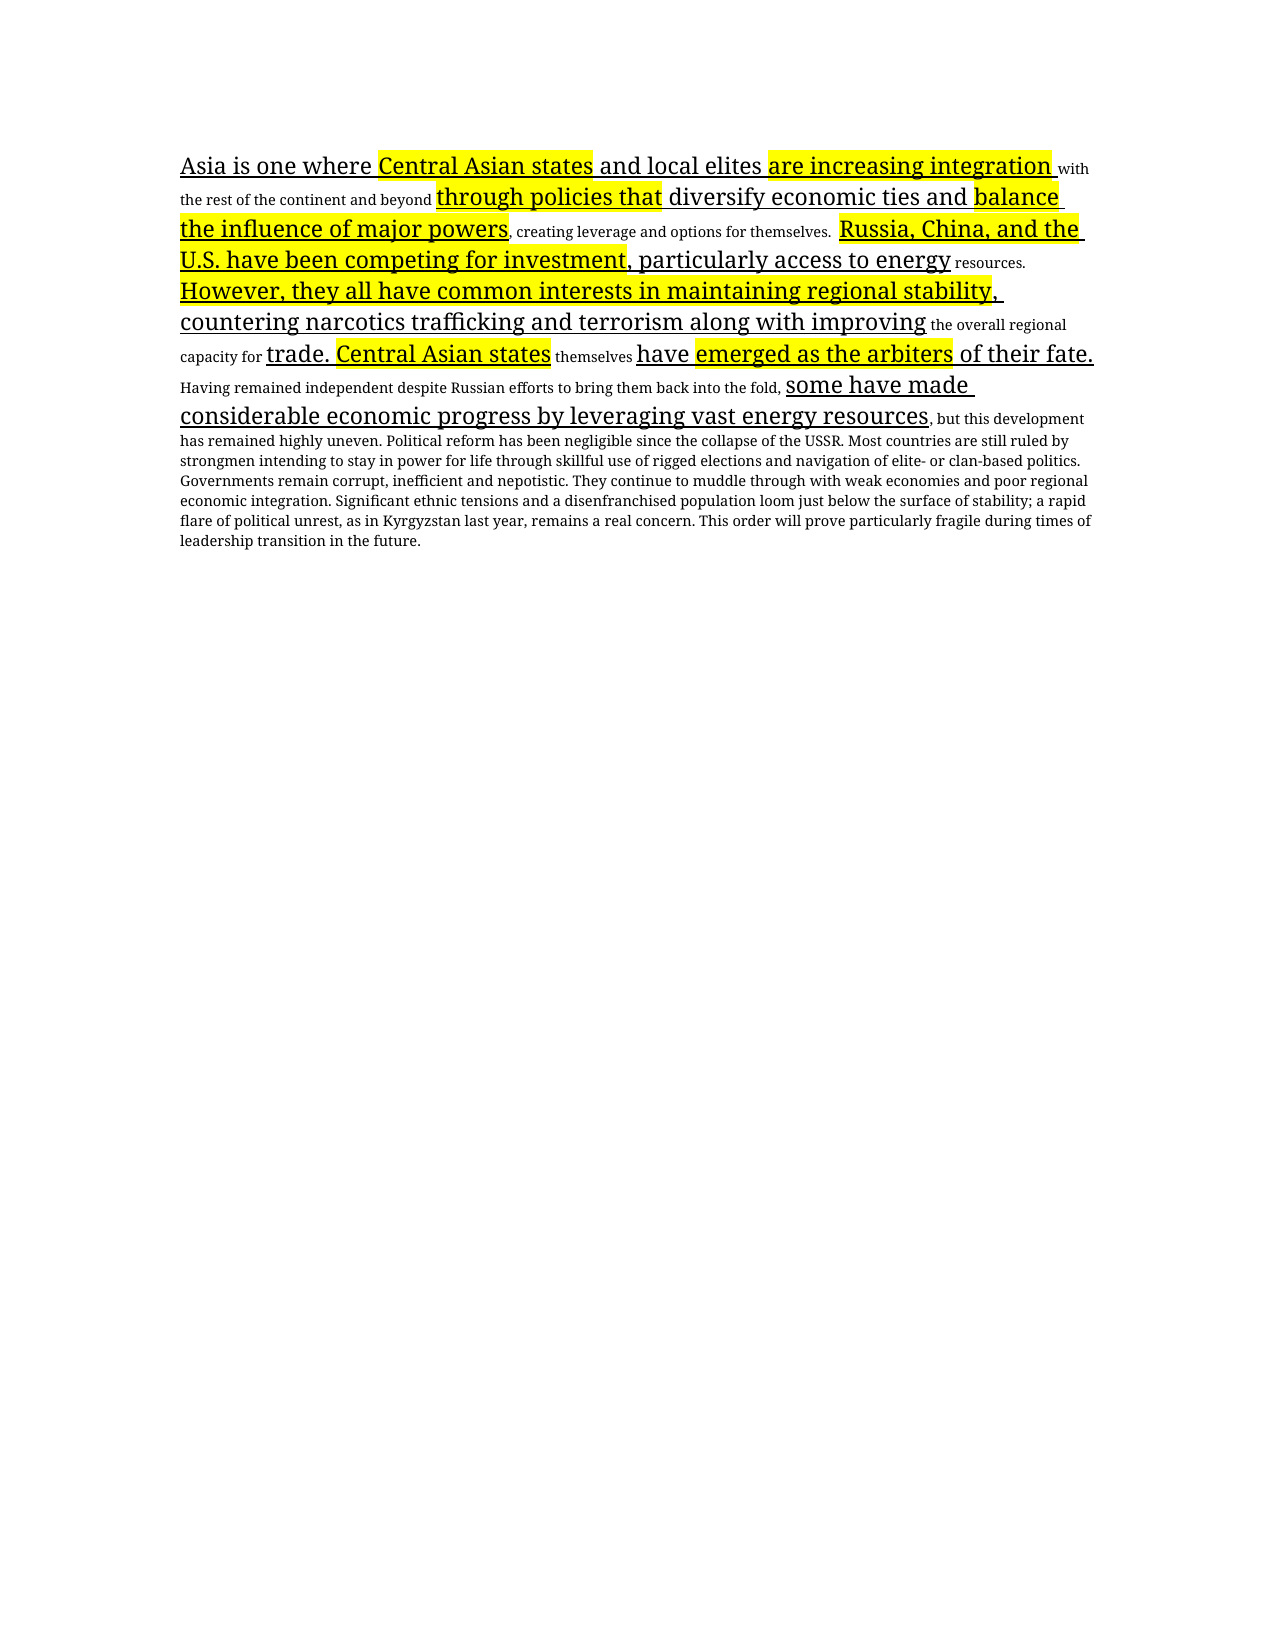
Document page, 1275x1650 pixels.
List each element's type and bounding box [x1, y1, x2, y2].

text [180, 150, 1095, 551]
